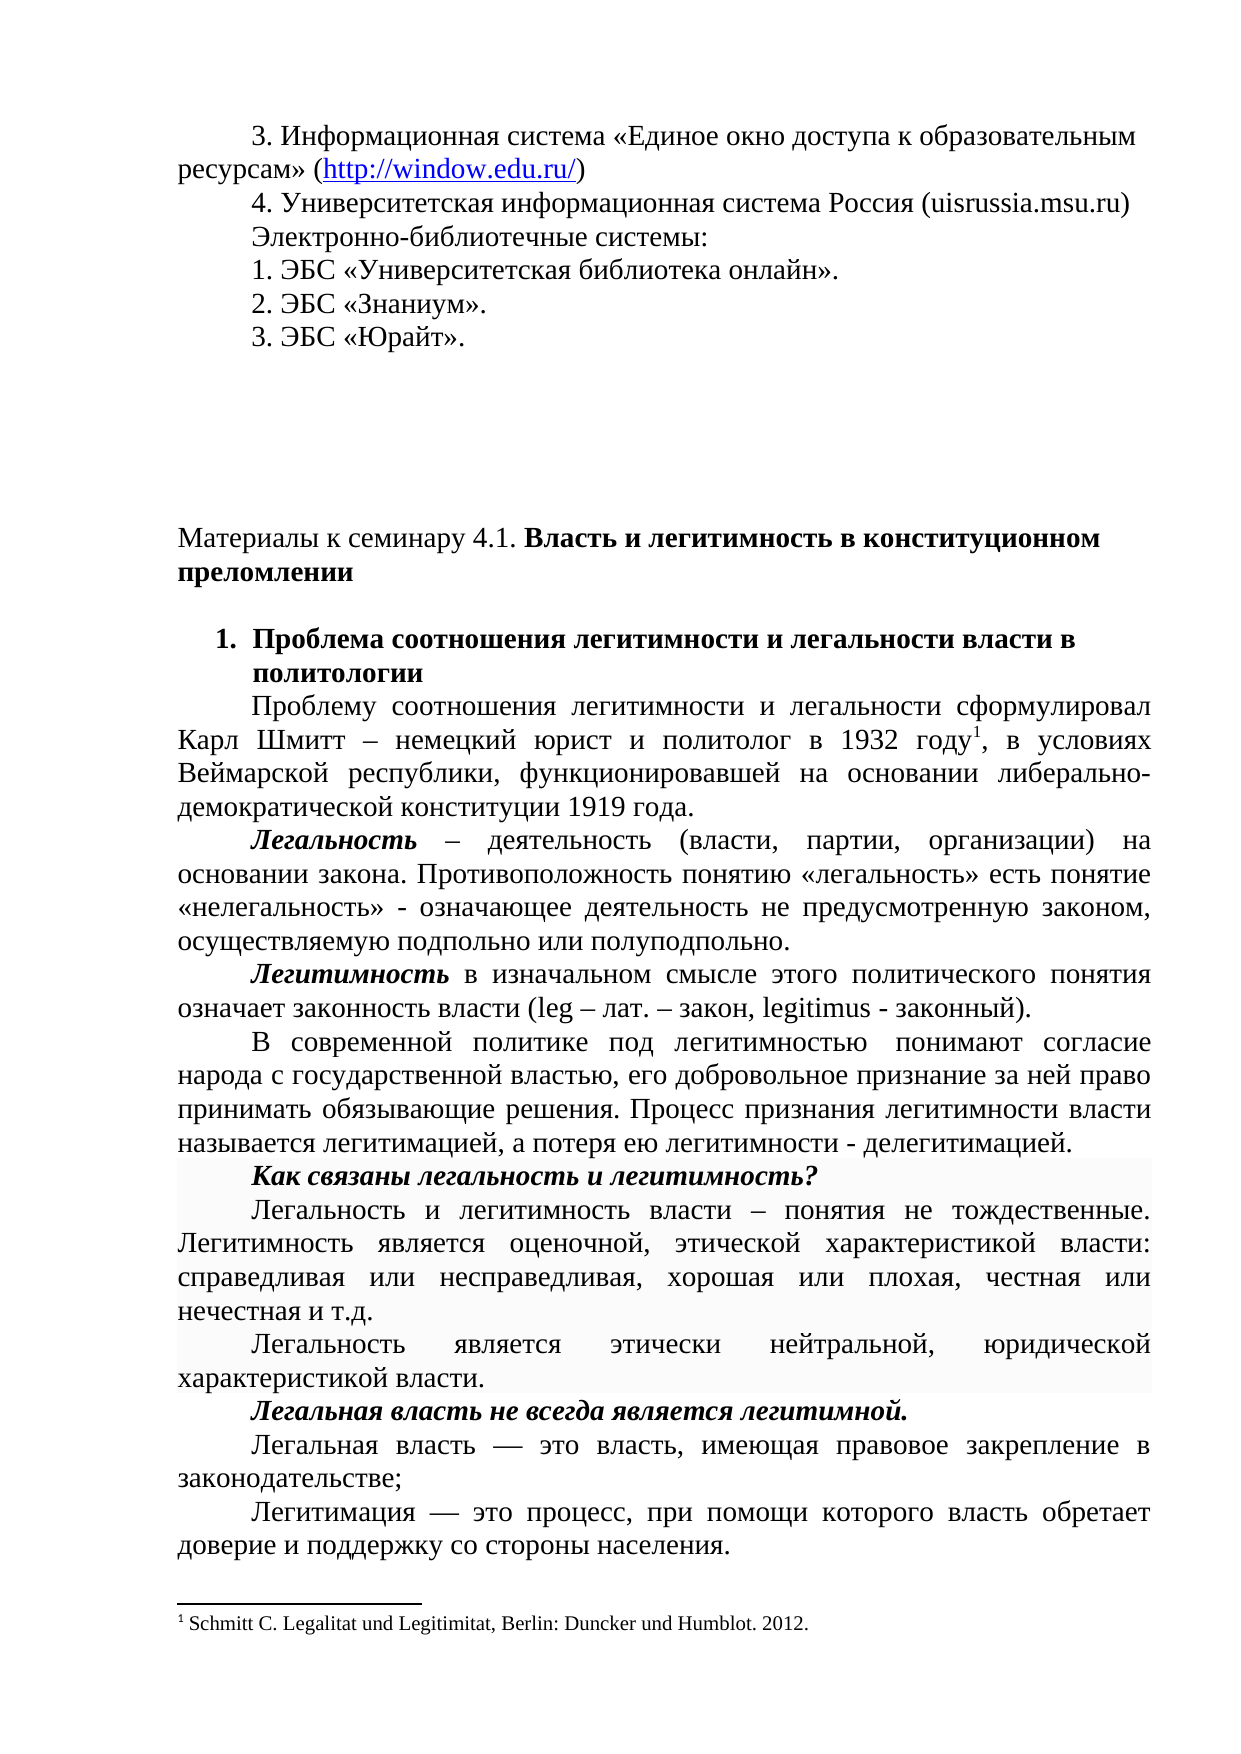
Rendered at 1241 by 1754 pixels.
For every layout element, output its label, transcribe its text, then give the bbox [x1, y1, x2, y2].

text 2. ЭБС «Знаниум». [177, 286, 1152, 319]
text Легитимация — это процесс, при помощи которого власть обретает доверие и поддержку со стороны населения. [177, 1494, 1152, 1561]
text 3. Информационная система «Единое окно доступа к образовательным ресурсам» (http://window.edu.ru/) [177, 118, 1152, 185]
text Электронно-библиотечные системы: [177, 219, 1152, 252]
text Проблему соотношения легитимности и легальности сформулировал Карл Шмитт – немецкий юрист и политолог в 1932 году, в условиях Веймарской республики, функционировавшей на основании либерально-демократической конституции 1919 года. [177, 688, 1152, 822]
text Легальная власть — это власть, имеющая правовое закрепление в законодательстве; [177, 1427, 1152, 1494]
text Материалы к семинару 4.1. Власть и легитимность в конституционном преломлении [177, 521, 1152, 588]
text Легальность – деятельность (власти, партии, организации) на основании закона. Противоположность понятию «легальность» есть понятие «нелегальность» - означающее деятельность не предусмотренную законом, осуществляемую подпольно или полуподпольно. [177, 822, 1152, 957]
text В современной политике под легитимностью понимают согласие народа с государственной властью, его добровольное признание за ней право принимать обязывающие решения. Процесс признания легитимности власти называется легитимацией, а потеря ею легитимности - делегитимацией. [621, 1091, 1152, 1158]
text Как связаны легальность и легитимность? [177, 1158, 1152, 1192]
text 3. ЭБС «Юрайт». [177, 319, 1152, 353]
text 1. ЭБС «Университетская библиотека онлайн». [177, 252, 1152, 286]
text 4. Университетская информационная система Россия (uisrussia.msu.ru) [177, 185, 1152, 219]
list Проблема соотношения легитимности и легальности власти в политологии [215, 621, 1152, 688]
text Легальность и легитимность власти – понятия не тождественные. Легитимность является оценочной, этической характеристикой власти: справедливая или несправедливая, хорошая или плохая, честная или нечестная и т.д. [177, 1192, 1152, 1326]
text Легитимность в изначальном смысле этого политического понятия означает законность власти (leg – лат. – закон, legitimus - законный). [177, 957, 1152, 1024]
text Легальность является этически нейтральной, юридической характеристикой власти. [177, 1326, 1152, 1393]
text Легальная власть не всегда является легитимной. [177, 1393, 1152, 1427]
text В современной политике под легитимностью понимают согласие народа с государственной властью, его добровольное признание за ней право принимать обязывающие решения. Процесс признания легитимности власти называется легитимацией, а потеря ею легитимности - делегитимацией. [177, 1024, 689, 1057]
